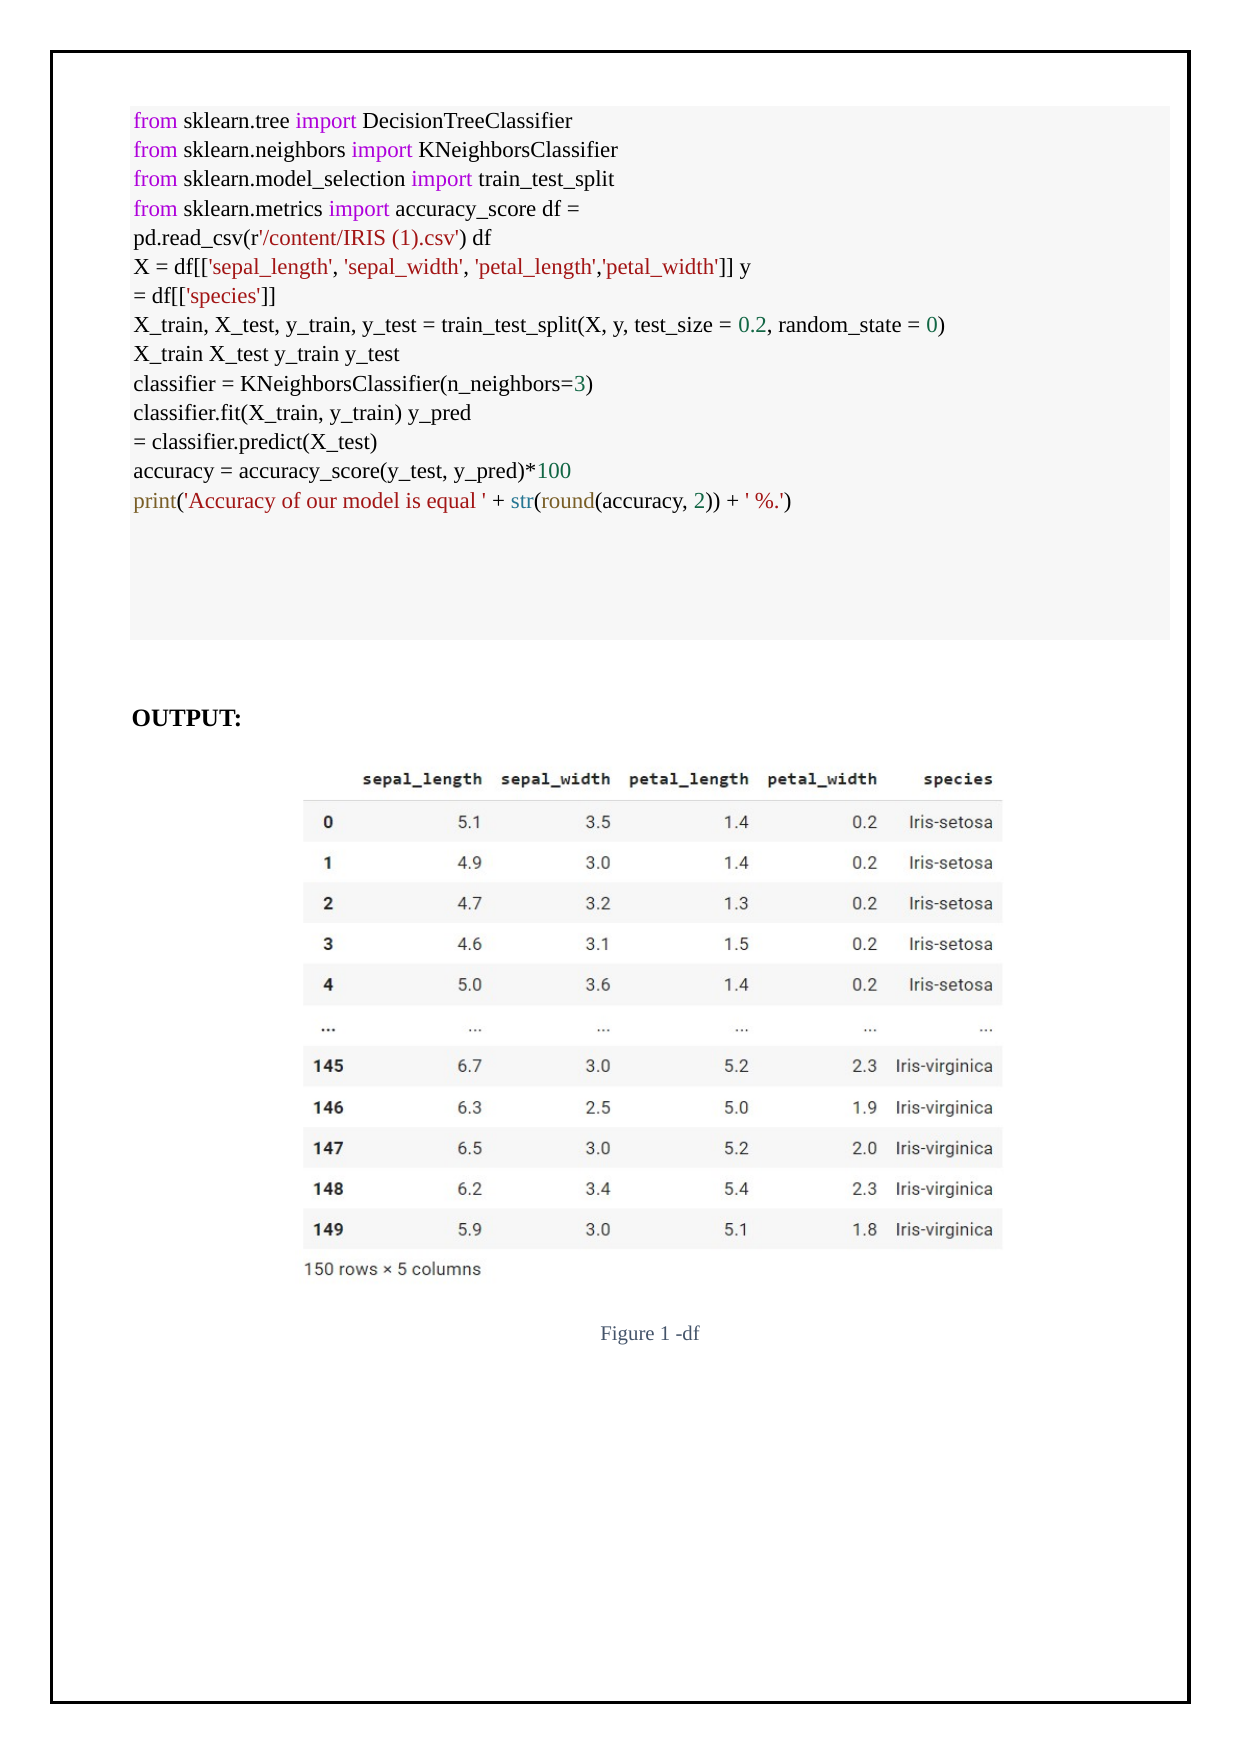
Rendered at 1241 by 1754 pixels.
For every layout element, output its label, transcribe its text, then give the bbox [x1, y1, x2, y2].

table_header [130, 106, 1170, 640]
picture [295, 750, 1017, 1297]
text Figure 1 -df [133, 1320, 1167, 1344]
text OUTPUT: [131, 703, 1167, 732]
